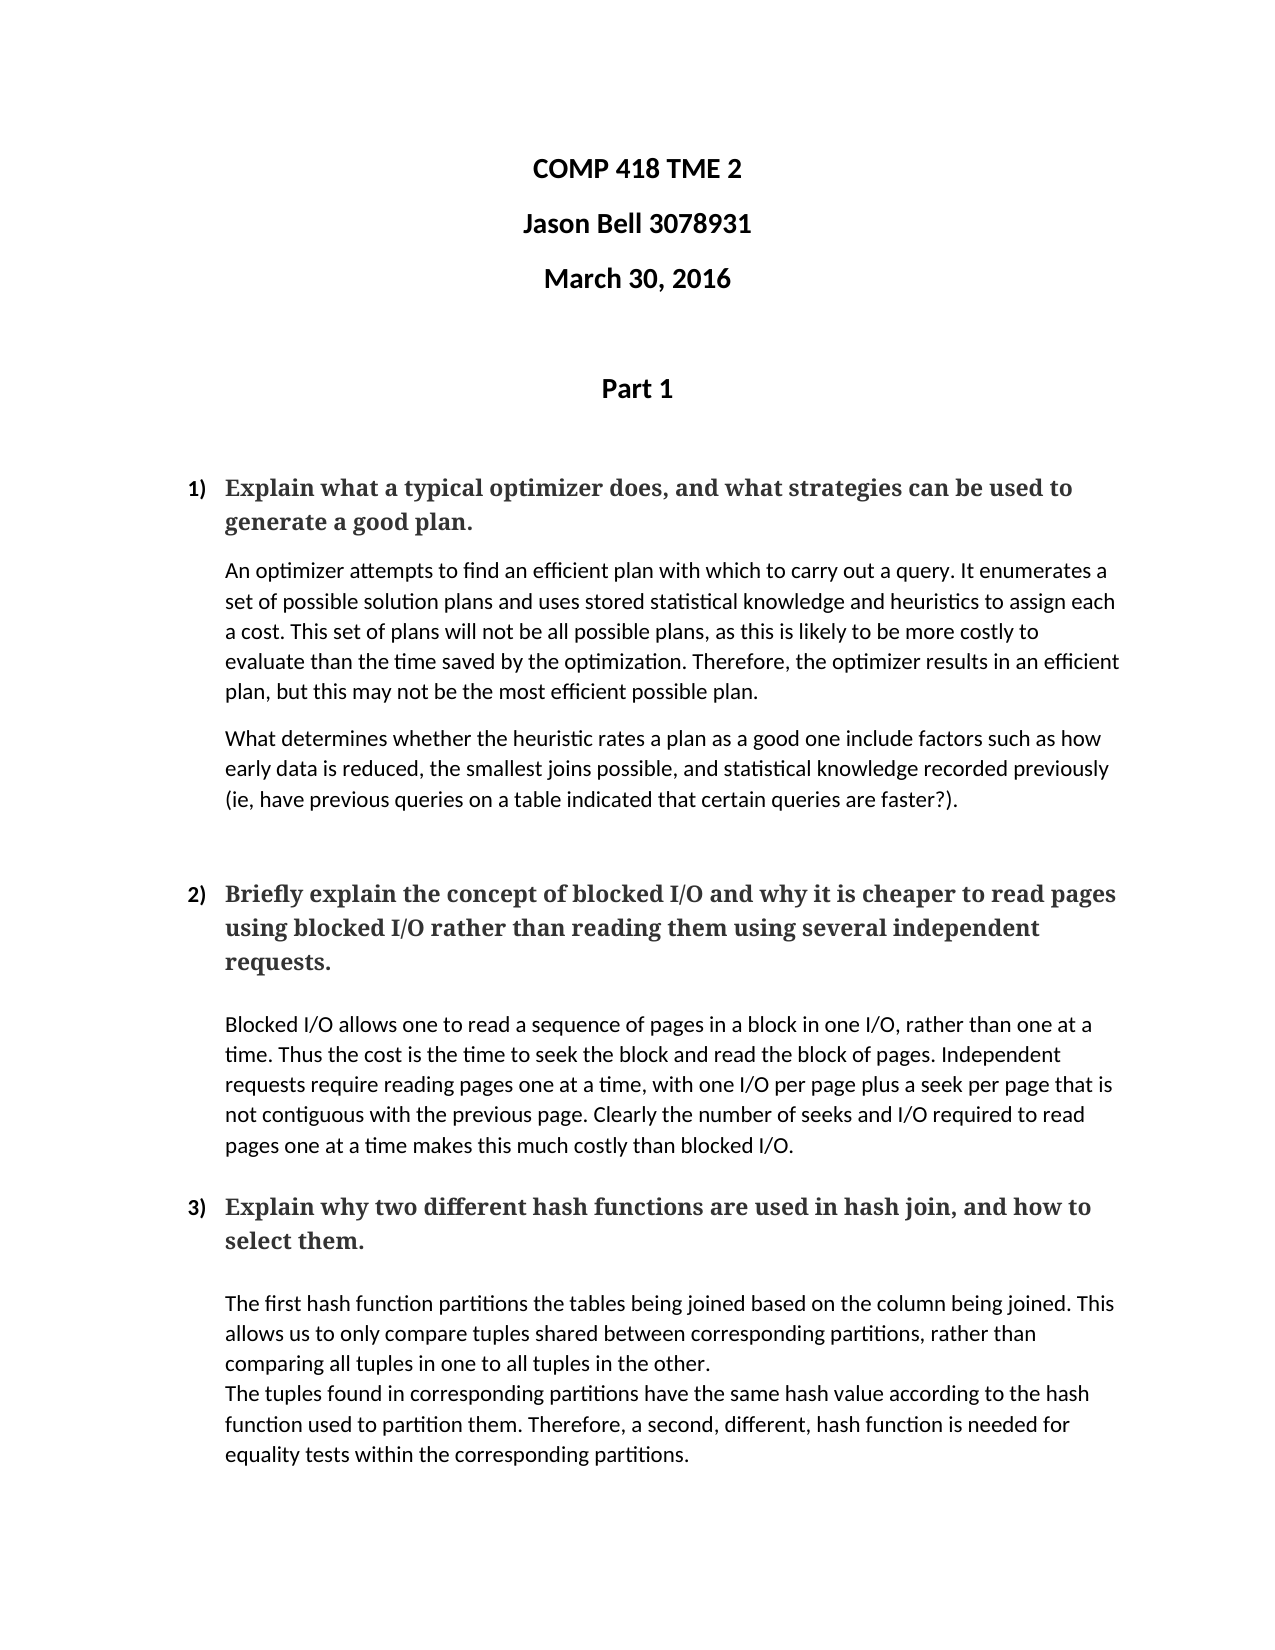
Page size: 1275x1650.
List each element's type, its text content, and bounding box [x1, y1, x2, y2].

text An optimizer attempts to find an efficient plan with which to carry out a query. It enumerates a set of possible solution plans and uses stored statistical knowledge and heuristics to assign each a cost. This set of plans will not be all possible plans, as this is likely to be more costly to evaluate than the time saved by the optimization. Therefore, the optimizer results in an efficient plan, but this may not be the most efficient possible plan. [225, 557, 1125, 705]
text What determines whether the heuristic rates a plan as a good one include factors such as how early data is reduced, the smallest joins possible, and statistical knowledge recorded previously (ie, have previous queries on a table indicated that certain queries are faster?). [225, 724, 1125, 813]
list Blocked I/O allows one to read a sequence of pages in a block in one I/O, rather than one at a time. Thus the cost is the time to seek the block and read the block of pages. Independent requests require reading pages one at a time, with one I/O per page plus a seek per page that is not contiguous with the previous page. Clearly the number of seeks and I/O required to read pages one at a time makes this much costly than blocked I/O. [225, 1010, 1125, 1159]
text Jason Bell 3078931 [150, 205, 1125, 241]
text Part 1 [150, 370, 1125, 406]
list Explain why two different hash functions are used in hash join, and how to select them. [187, 1191, 1125, 1256]
text COMP 418 TME 2 [150, 150, 1125, 186]
list The tuples found in corresponding partitions have the same hash value according to the hash function used to partition them. Therefore, a second, different, hash function is needed for equality tests within the corresponding partitions. [225, 1379, 1125, 1468]
list Explain what a typical optimizer does, and what strategies can be used to generate a good plan. [187, 472, 1125, 537]
list The first hash function partitions the tables being joined based on the column being joined. This allows us to only compare tuples shared between corresponding partitions, rather than comparing all tuples in one to all tuples in the other. [225, 1289, 1125, 1377]
list Briefly explain the concept of blocked I/O and why it is cheaper to read pages using blocked I/O rather than reading them using several independent requests. [187, 878, 1125, 977]
text March 30, 2016 [150, 260, 1125, 296]
